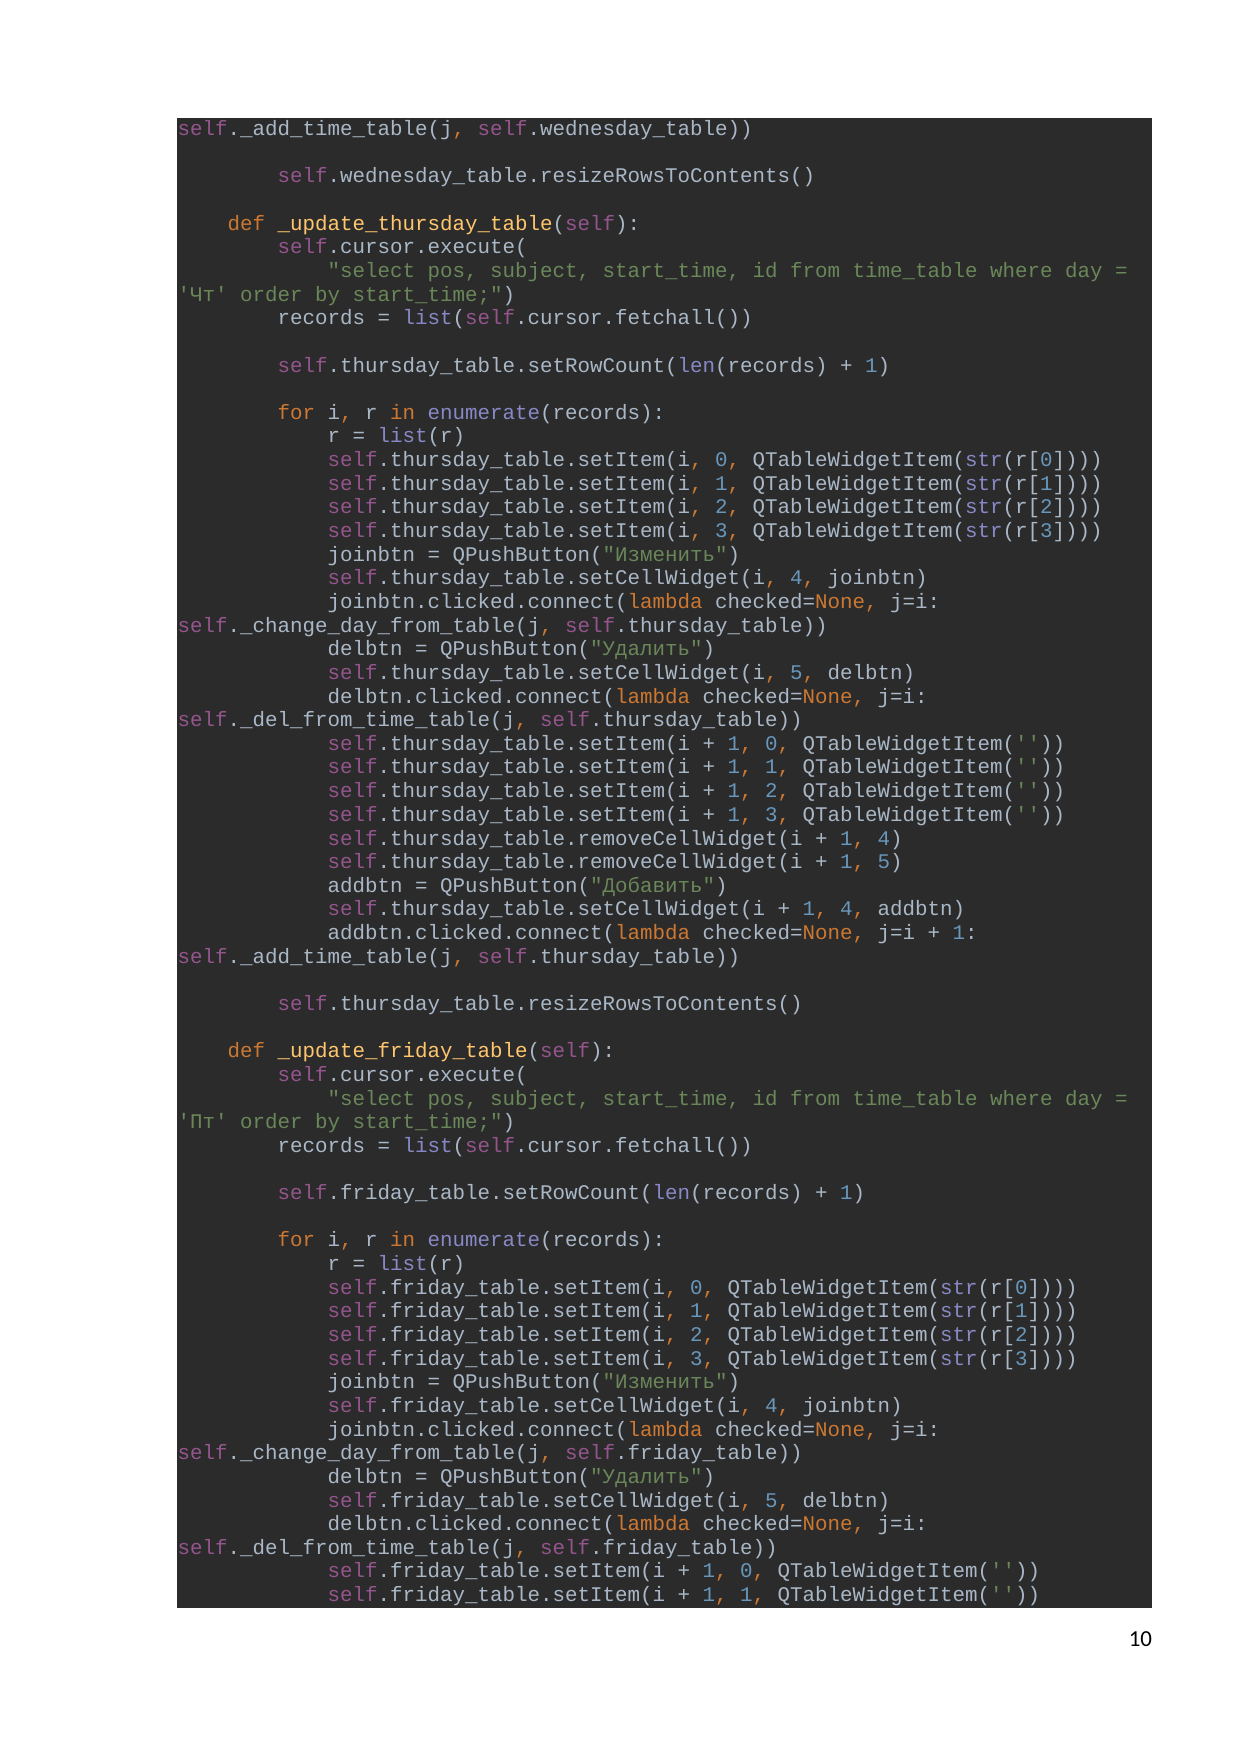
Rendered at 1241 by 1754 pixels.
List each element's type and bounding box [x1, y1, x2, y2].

text [177, 118, 1152, 1608]
